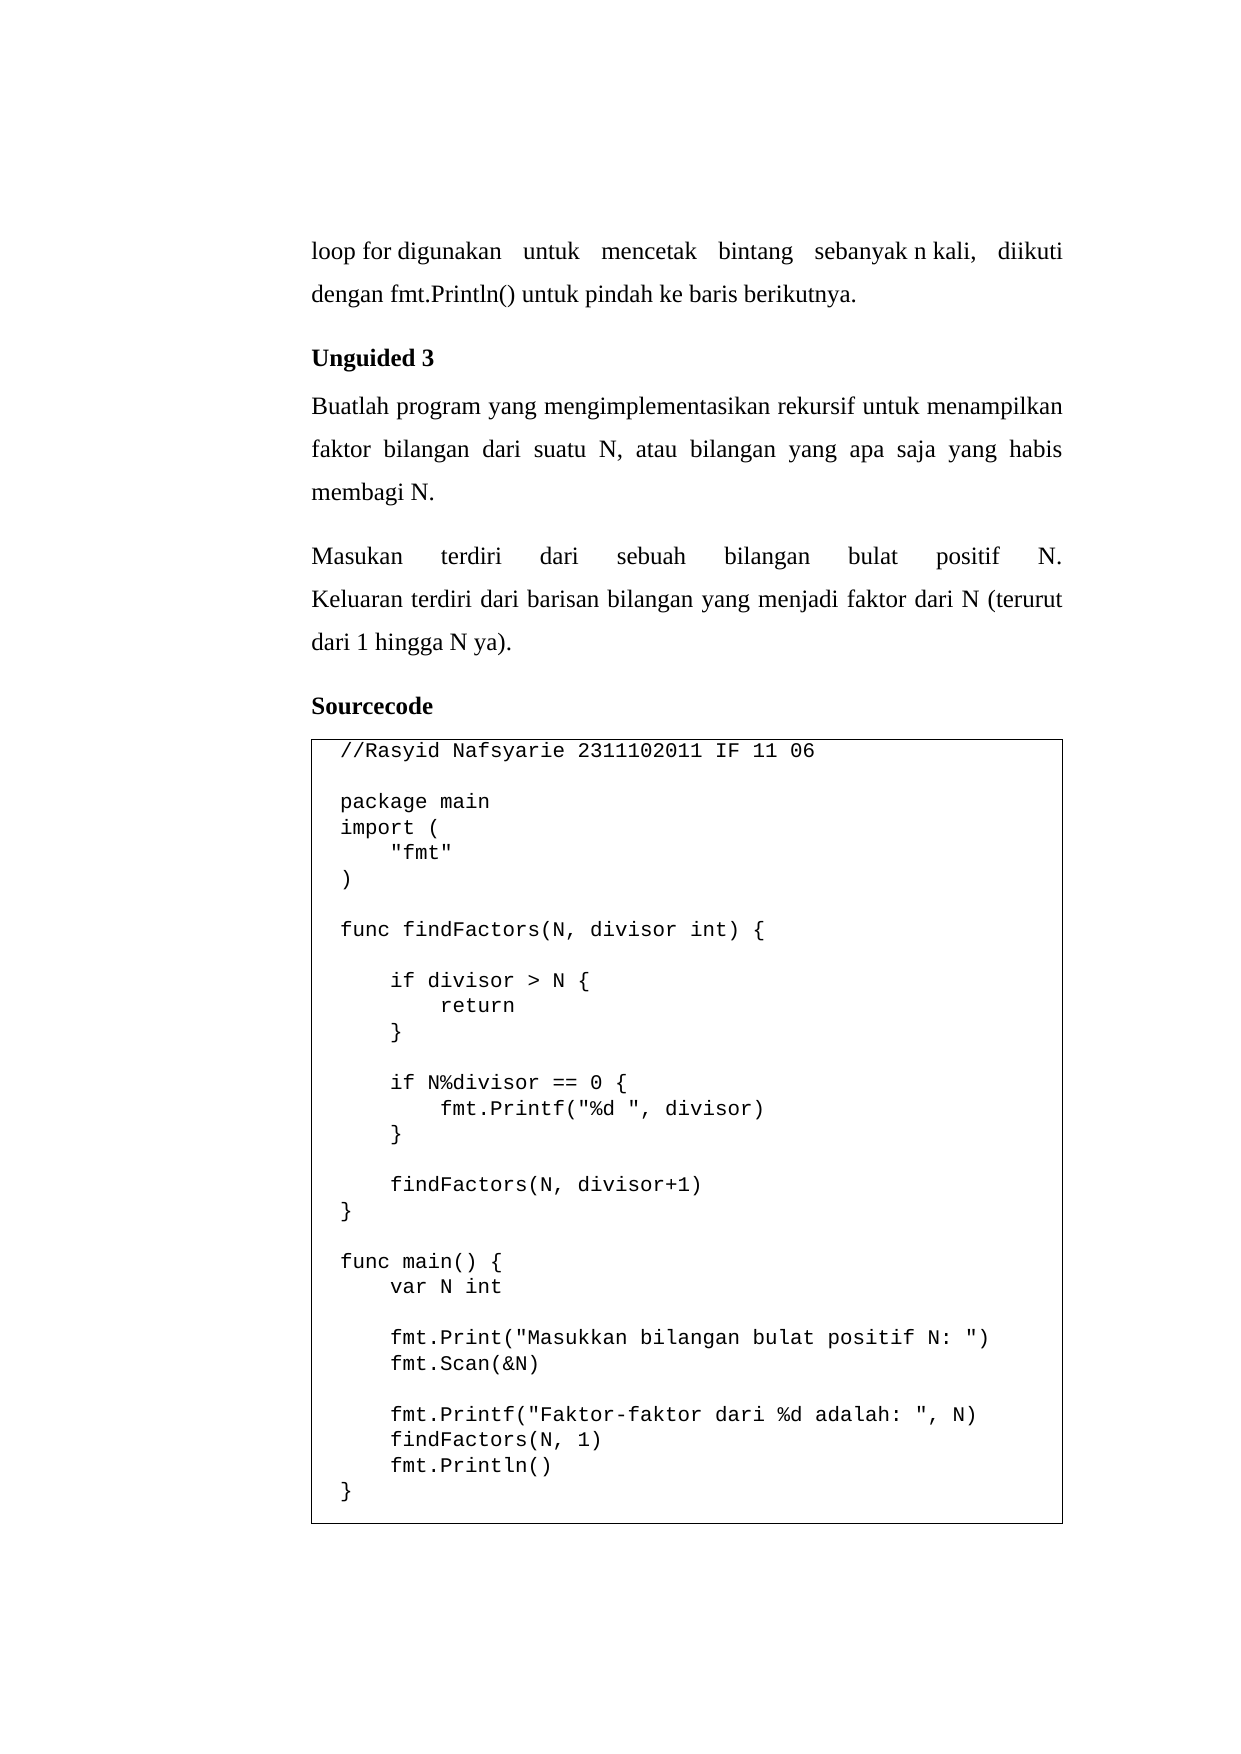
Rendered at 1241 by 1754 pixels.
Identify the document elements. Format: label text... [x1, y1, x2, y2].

table_header //Rasyid Nafsyarie 2311102011 IF 11 06 package main import ( "fmt" ) func findFactors(N, divisor int) { if divisor > N { return } if N%divisor == 0 { fmt.Printf("%d ", divisor) } findFactors(N, divisor+1) } func main() { var N int fmt.Print("Masukkan bilangan bulat positif N: ") fmt.Scan(&N) fmt.Printf("Faktor-faktor dari %d adalah: ", N) findFactors(N, 1) fmt.Println() } [312, 740, 1062, 1523]
list Unguided 3 [311, 343, 1063, 372]
text Buatlah program yang mengimplementasikan rekursif untuk menampilkan faktor bilangan dari suatu N, atau bilangan yang apa saja yang habis membagi N. [311, 391, 1063, 506]
text Masukan terdiri dari sebuah bilangan bulat positif N. Keluaran terdiri dari barisan bilangan yang menjadi faktor dari N (terurut dari 1 hingga N ya). [311, 541, 1063, 656]
list Sourcecode [311, 691, 1063, 720]
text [311, 236, 1063, 308]
